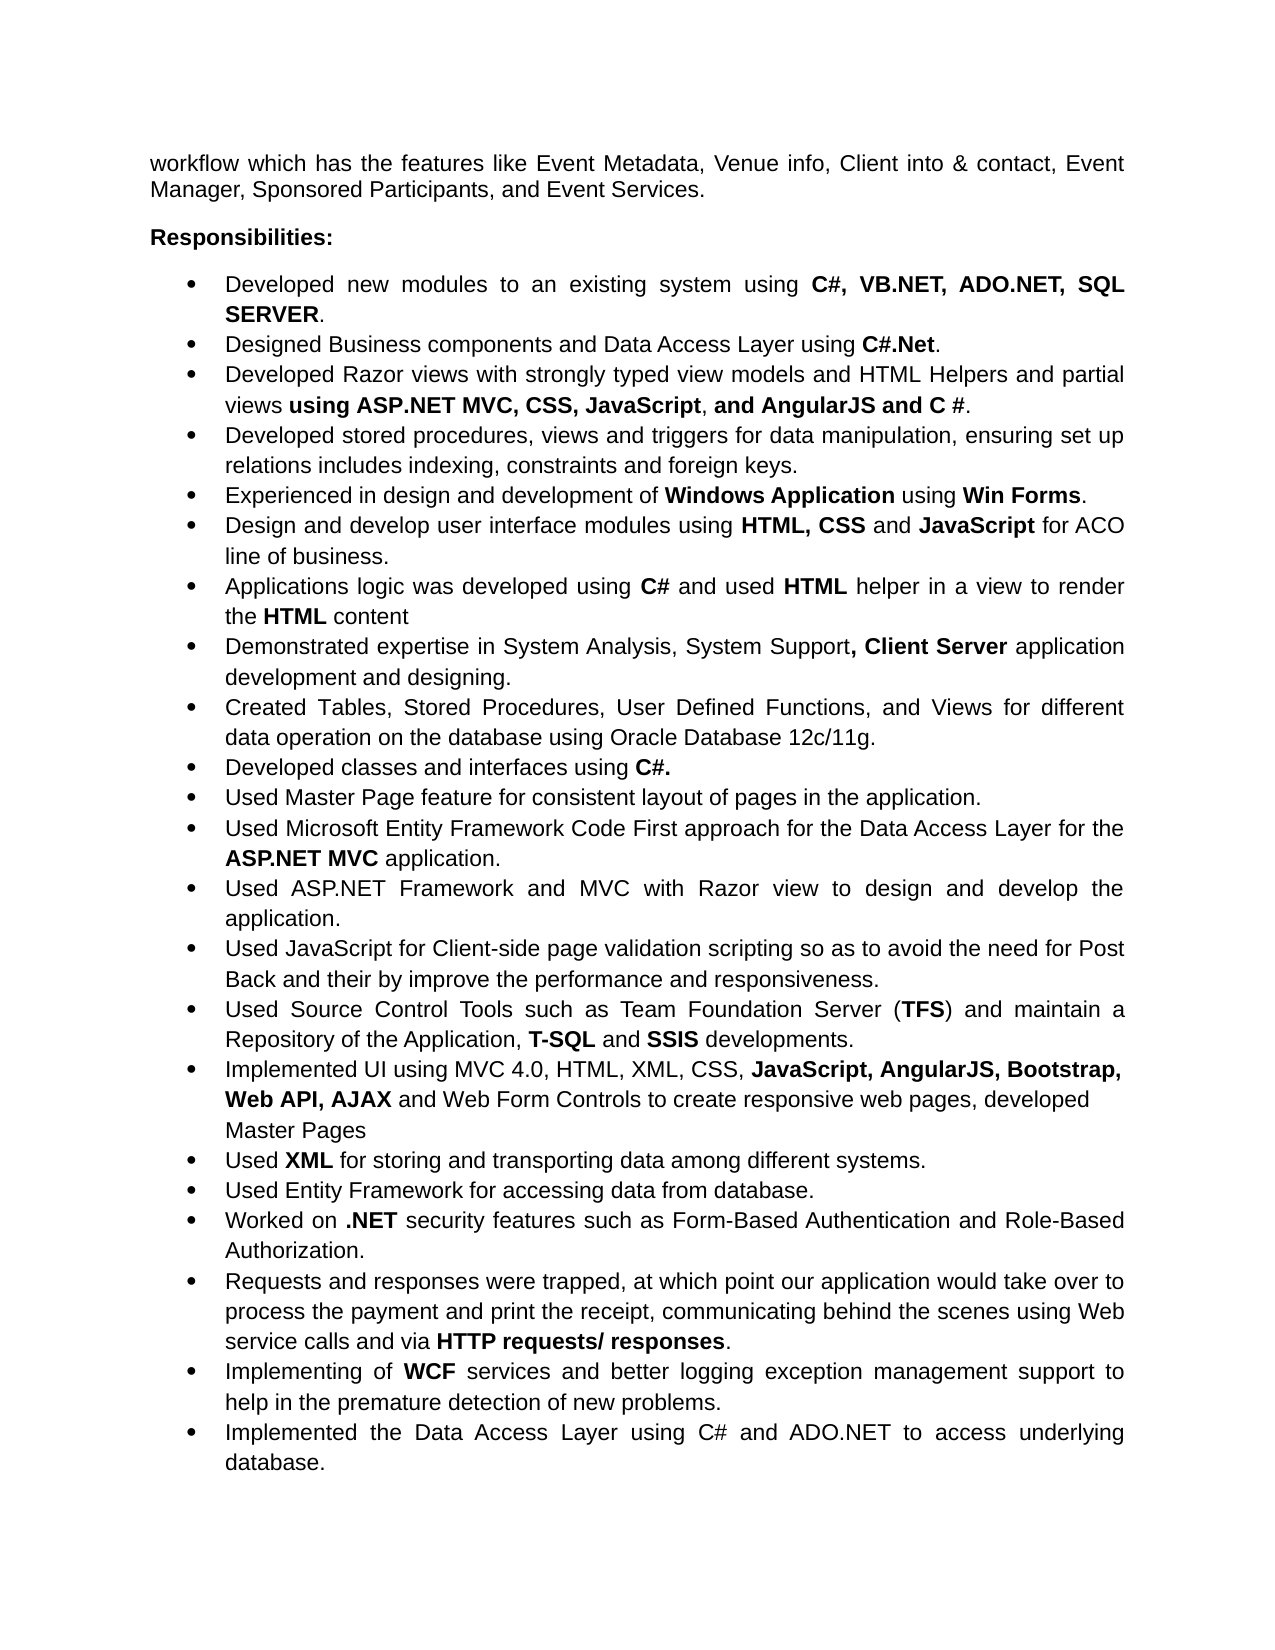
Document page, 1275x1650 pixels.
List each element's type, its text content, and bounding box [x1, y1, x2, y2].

list Created Tables, Stored Procedures, User Defined Functions, and Views for different data operation on the database using Oracle Database 12c/11g. [187, 694, 1125, 750]
list Experienced in design and development of Windows Application using Win Forms. [187, 482, 1125, 508]
list Developed stored procedures, views and triggers for data manipulation, ensuring set up relations includes indexing, constraints and foreign keys. [187, 422, 1125, 478]
list Used Source Control Tools such as Team Foundation Server (TFS) and maintain a Repository of the Application, T-SQL and SSIS developments. [187, 996, 1125, 1052]
list Developed Razor views with strongly typed view models and HTML Helpers and partial views using ASP.NET MVC, CSS, JavaScript, and AngularJS and C #. [187, 361, 1125, 418]
list Used XML for storing and transporting data among different systems. [187, 1147, 1125, 1173]
list Used Entity Framework for accessing data from database. [187, 1177, 1125, 1203]
list Used Master Page feature for consistent layout of pages in the application. [187, 784, 1125, 811]
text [150, 150, 1125, 203]
list Implementing of WCF services and better logging exception management support to help in the premature detection of new problems. [187, 1358, 1125, 1415]
list Designed Business components and Data Access Layer using C#.Net. [187, 331, 1125, 357]
list Design and develop user interface modules using HTML, CSS and JavaScript for ACO line of business. [187, 512, 1125, 569]
list Developed new modules to an existing system using C#, VB.NET, ADO.NET, SQL SERVER. [187, 271, 1125, 327]
text Responsibilities: [150, 223, 1125, 250]
list Implemented UI using MVC 4.0, HTML, XML, CSS, JavaScript, AngularJS, Bootstrap, Web API, AJAX and Web Form Controls to create responsive web pages, developed Master Pages [187, 1056, 1125, 1143]
list Used JavaScript for Client-side page validation scripting so as to avoid the need for Post Back and their by improve the performance and responsiveness. [187, 935, 1125, 992]
list Demonstrated expertise in System Analysis, System Support, Client Server application development and designing. [187, 633, 1125, 690]
list Implemented the Data Access Layer using C# and ADO.NET to access underlying database. [187, 1419, 1125, 1475]
list Worked on .NET security features such as Form-Based Authentication and Role-Based Authorization. [187, 1207, 1125, 1264]
list Applications logic was developed using C# and used HTML helper in a view to render the HTML content [187, 573, 1125, 629]
list Developed classes and interfaces using C#. [187, 754, 1125, 780]
list Used ASP.NET Framework and MVC with Razor view to design and develop the application. [187, 875, 1125, 931]
list Requests and responses were trapped, at which point our application would take over to process the payment and print the receipt, communicating behind the scenes using Web service calls and via HTTP requests/ responses. [187, 1268, 1125, 1354]
list Used Microsoft Entity Framework Code First approach for the Data Access Layer for the ASP.NET MVC application. [187, 814, 1125, 871]
